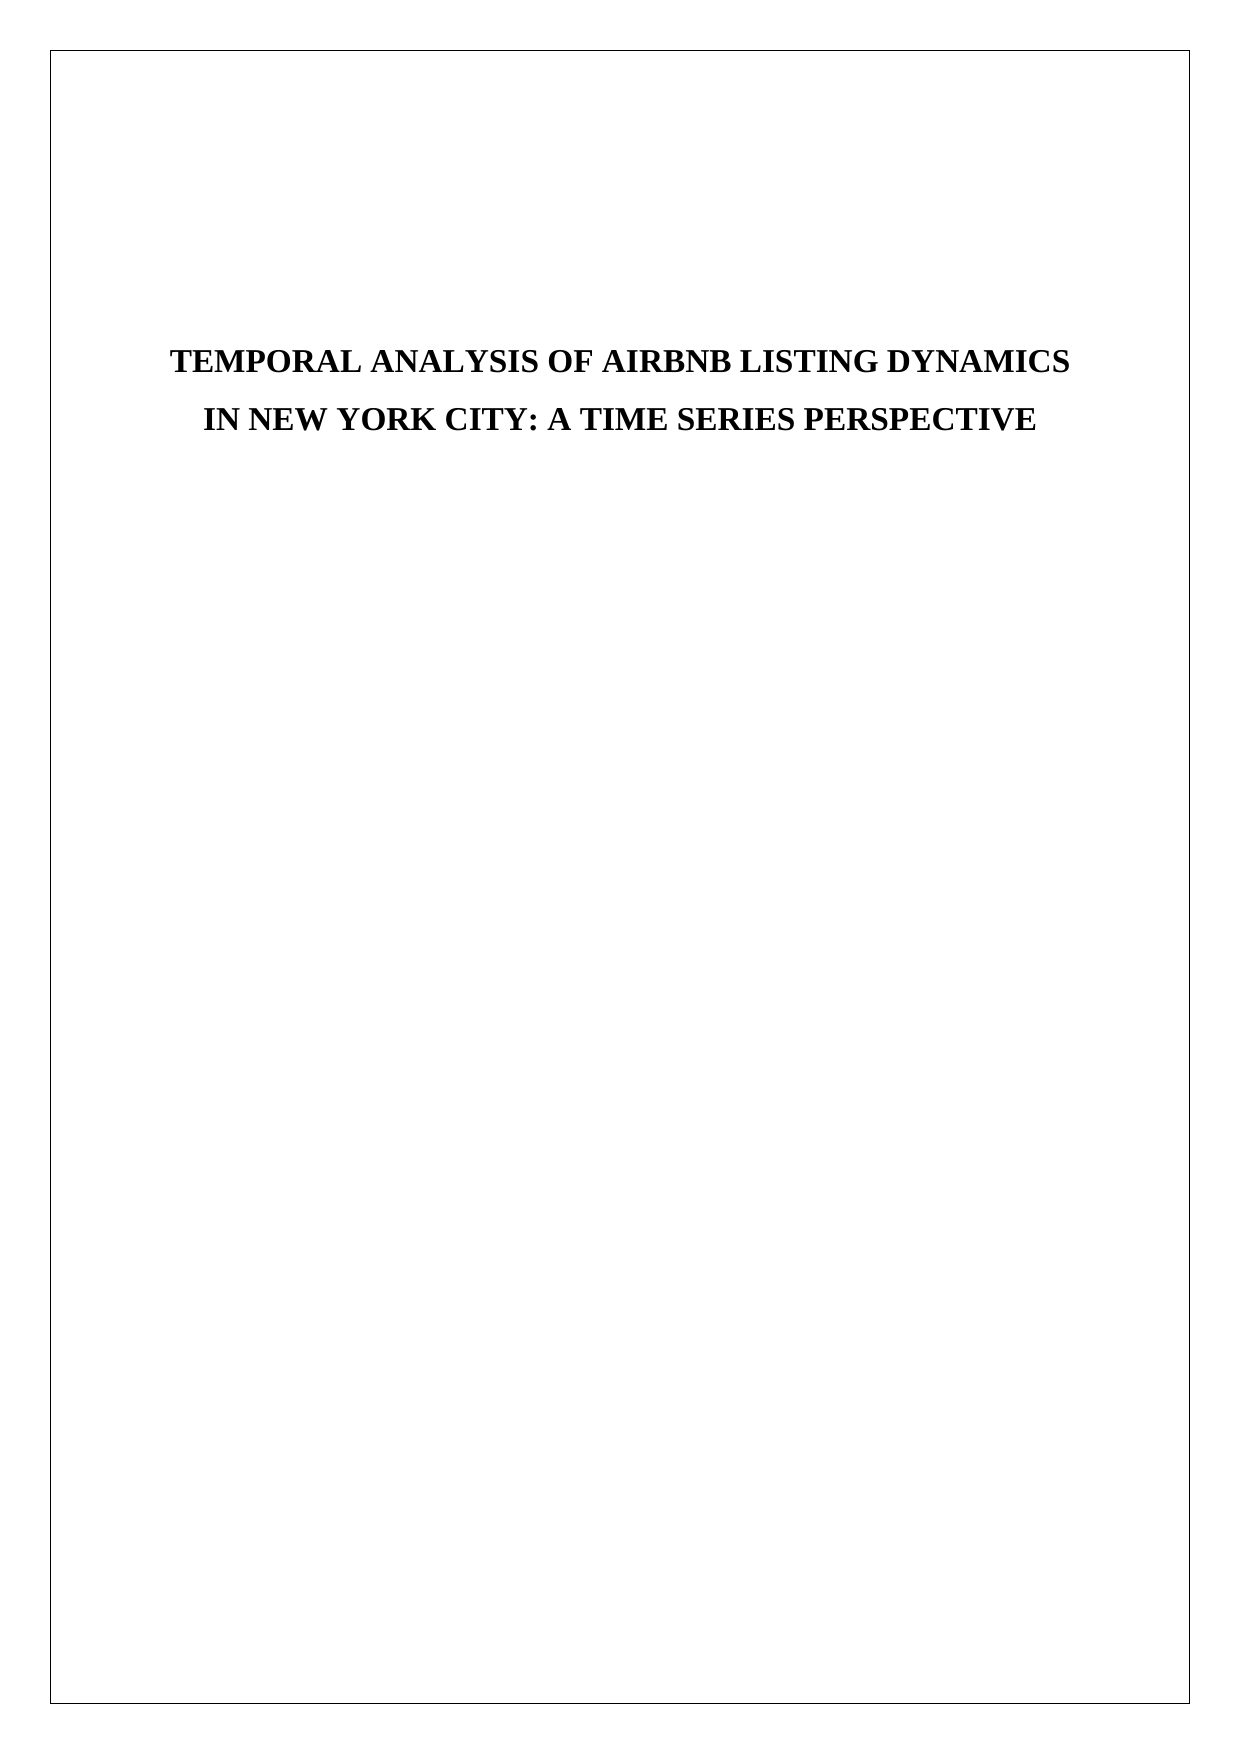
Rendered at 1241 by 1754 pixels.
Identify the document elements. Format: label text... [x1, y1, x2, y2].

title TEMPORAL ANALYSIS OF AIRBNB LISTING DYNAMICS IN NEW YORK CITY: A TIME SERIES PERSPECTIVE [150, 341, 1090, 437]
